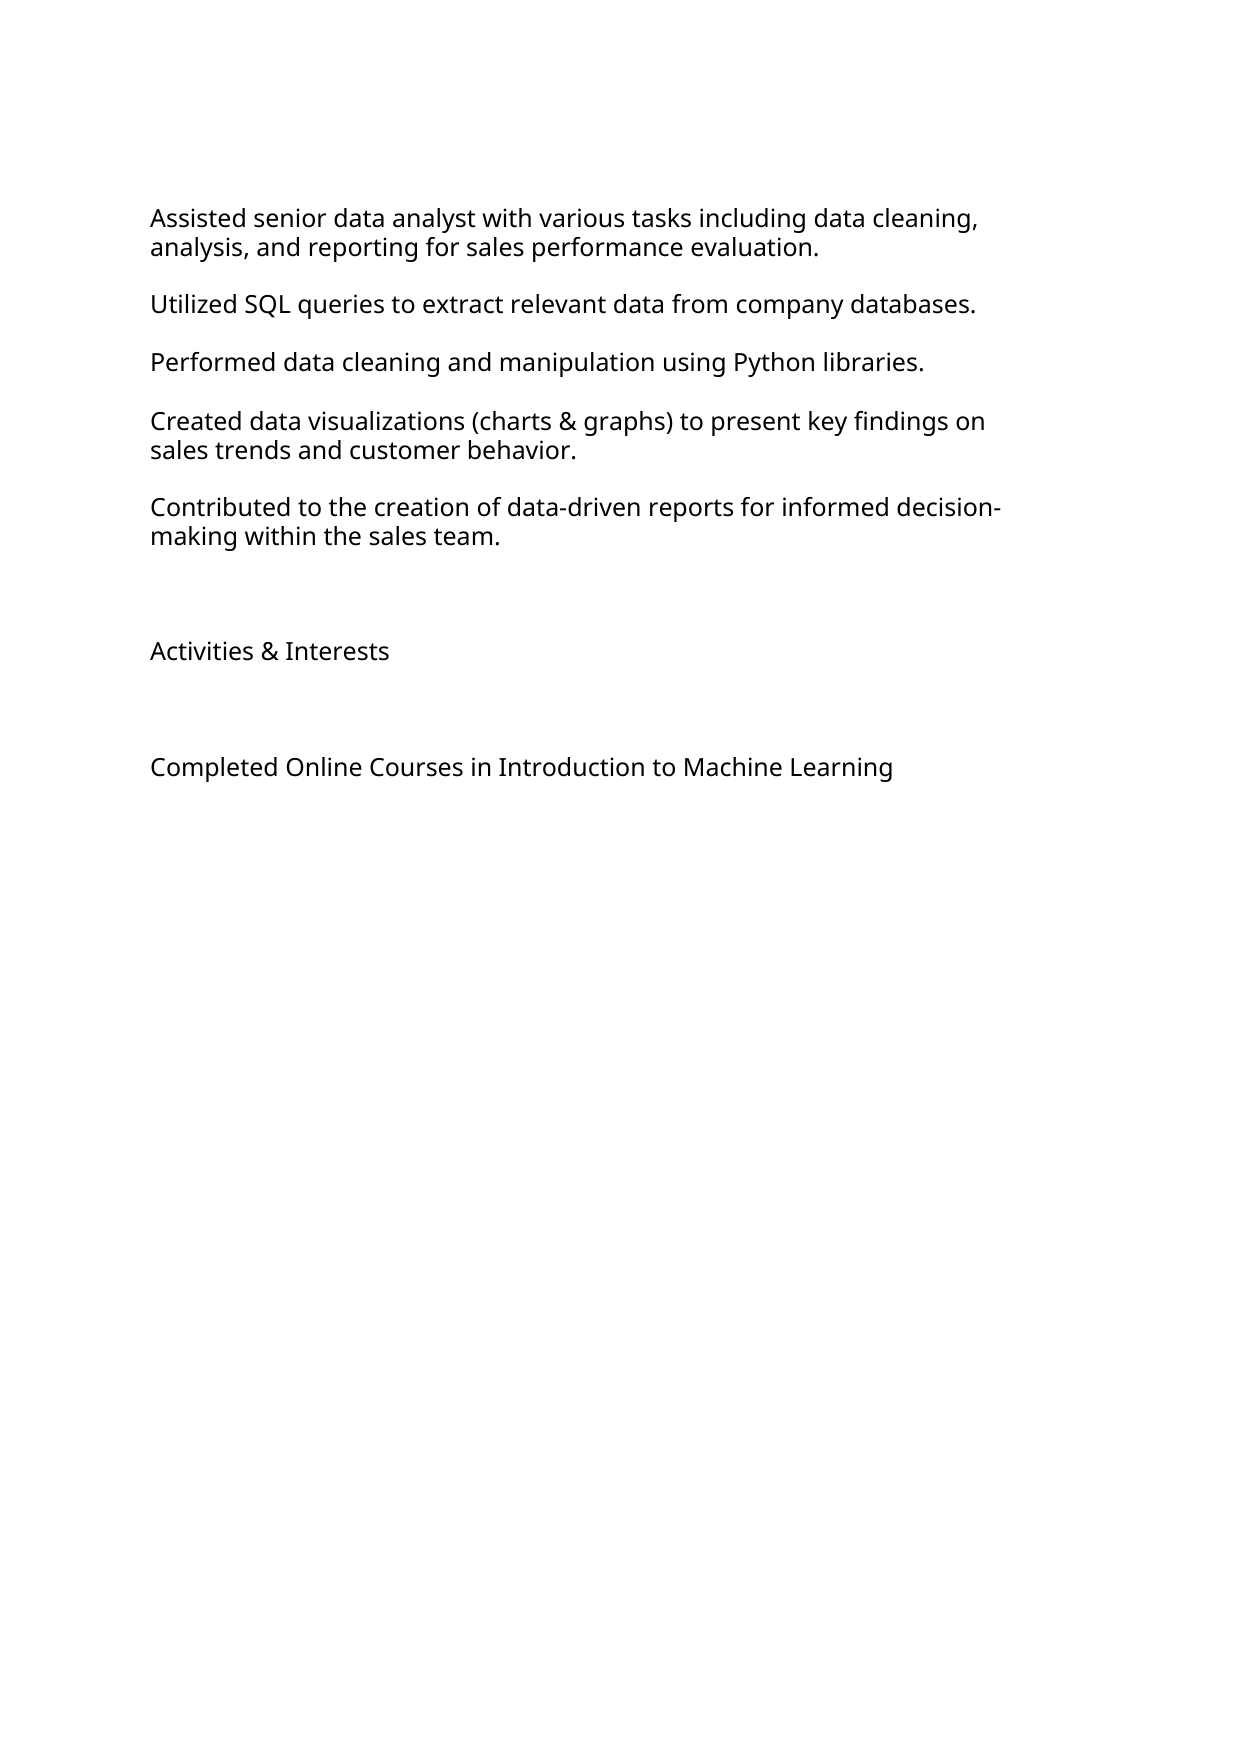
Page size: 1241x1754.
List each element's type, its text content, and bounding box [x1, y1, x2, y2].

text Created data visualizations (charts & graphs) to present key findings on sales trends and customer behavior. [150, 407, 1045, 465]
text Activities & Interests [150, 634, 1090, 667]
text Completed Online Courses in Introduction to Machine Learning [150, 750, 1090, 783]
text Performed data cleaning and manipulation using Python libraries. [150, 345, 1090, 378]
text Assisted senior data analyst with various tasks including data cleaning, analysis, and reporting for sales performance evaluation. [150, 205, 1015, 262]
text Contributed to the creation of data-driven reports for informed decision-making within the sales team. [150, 494, 1075, 551]
text Utilized SQL queries to extract relevant data from company databases. [150, 287, 1090, 320]
